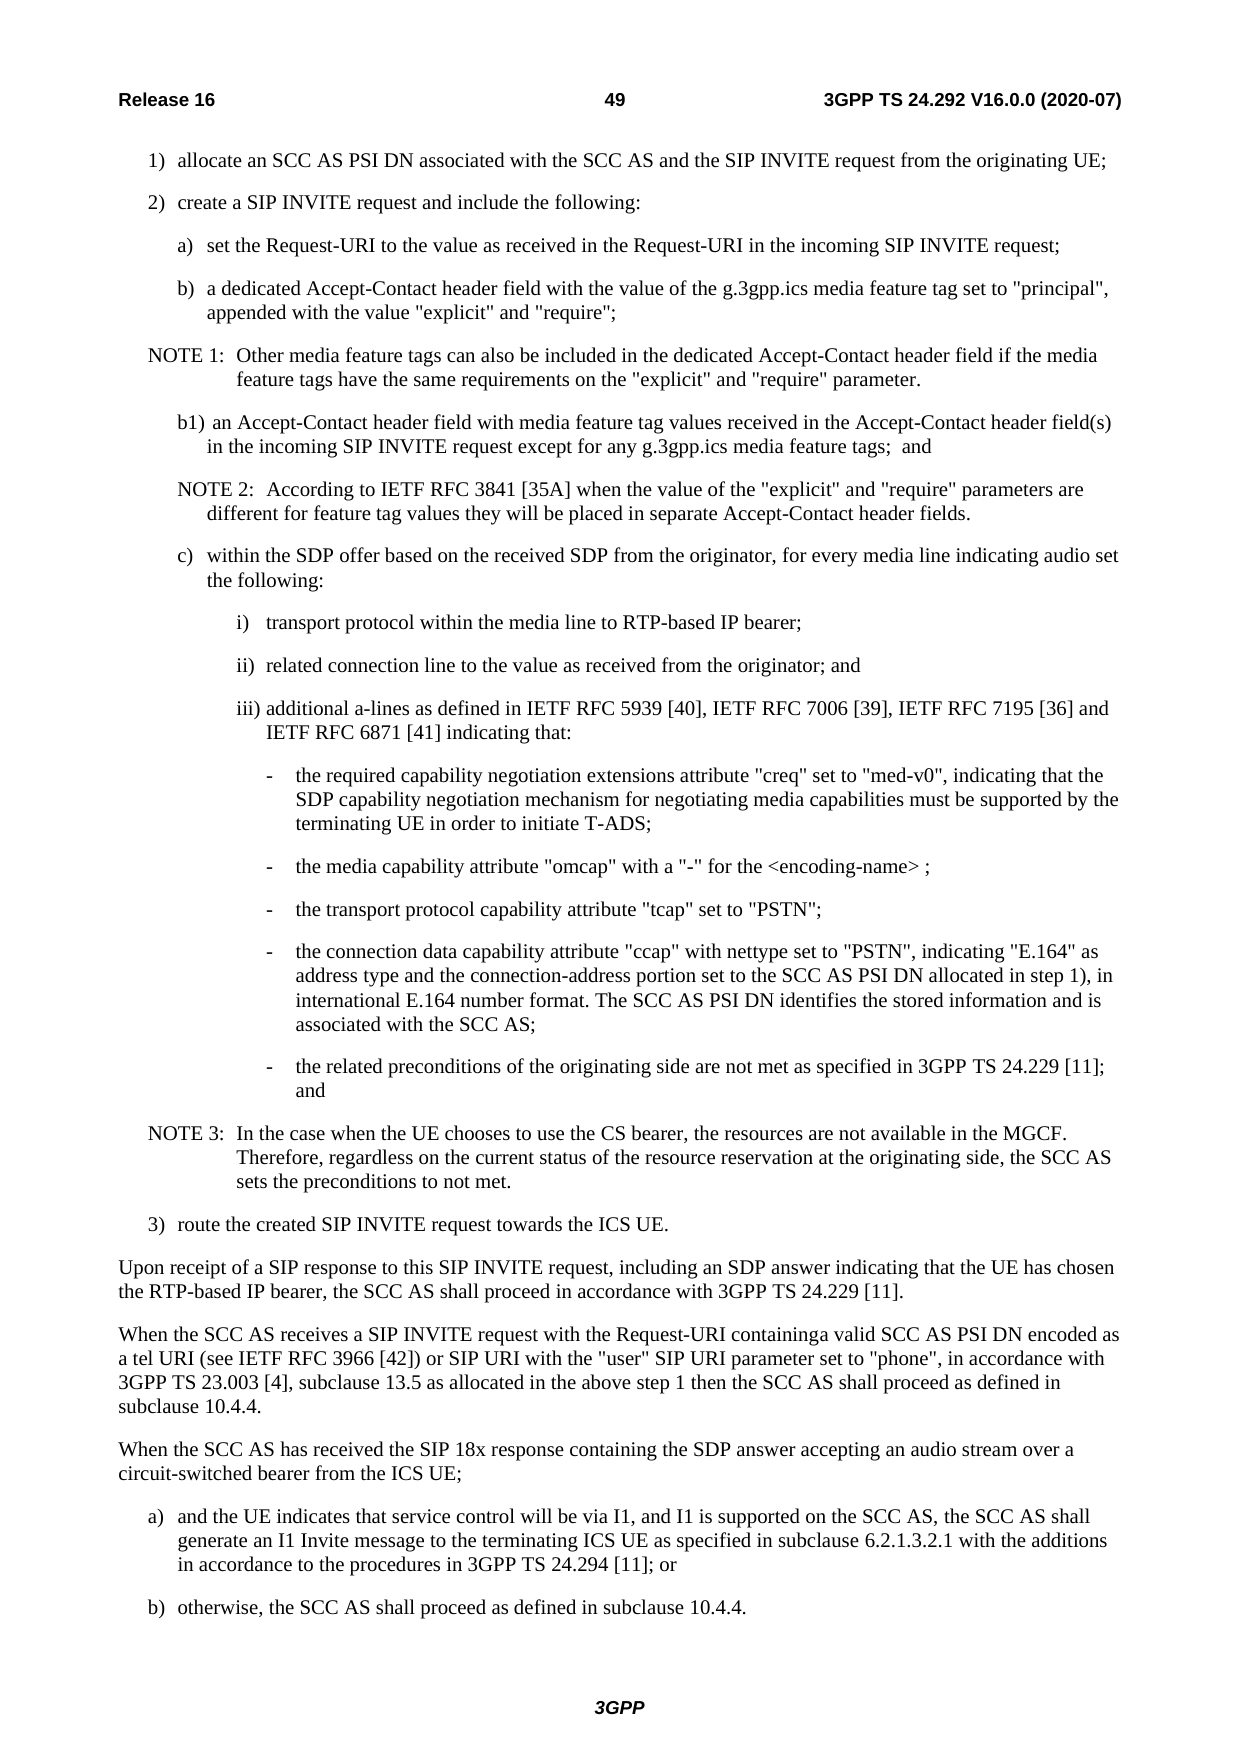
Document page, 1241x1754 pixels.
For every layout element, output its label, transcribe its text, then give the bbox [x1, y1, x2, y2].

text 1) allocate an SCC AS PSI DN associated with the SCC AS and the SIP INVITE request from the originating UE; [148, 147, 1122, 172]
text - the connection data capability attribute "ccap" with nettype set to "PSTN", indicating "E.164" as address type and the connection-address portion set to the SCC AS PSI DN allocated in step 1), in international E.164 number format. The SCC AS PSI DN identifies the stored information and is associated with the SCC AS; [266, 939, 1122, 1036]
text NOTE 1: Other media feature tags can also be included in the dedicated Accept-Contact header field if the media feature tags have the same requirements on the "explicit" and "require" parameter. [148, 343, 1122, 391]
text iii) additional a-lines as defined in IETF RFC 5939 [40], IETF RFC 7006 [39], IETF RFC 7195 [36] and IETF RFC 6871 [41] indicating that: [236, 696, 1122, 744]
text b) otherwise, the SCC AS shall proceed as defined in subclause 10.4.4. [148, 1595, 1122, 1619]
text NOTE 2: According to IETF RFC 3841 [35A] when the value of the "explicit" and "require" parameters are different for feature tag values they will be placed in separate Accept-Contact header fields. [177, 477, 1122, 525]
text - the related preconditions of the originating side are not met as specified in 3GPP TS 24.229 [11]; and [266, 1054, 1122, 1102]
text When the SCC AS receives a SIP INVITE request with the Request-URI containinga valid SCC AS PSI DN encoded as a tel URI (see IETF RFC 3966 [42]) or SIP URI with the "user" SIP URI parameter set to "phone", in accordance with 3GPP TS 23.003 [4], subclause 13.5 as allocated in the above step 1 then the SCC AS shall proceed as defined in subclause 10.4.4. [118, 1322, 1122, 1418]
text ii) related connection line to the value as received from the originator; and [236, 653, 1122, 677]
text i) transport protocol within the media line to RTP-based IP bearer; [236, 610, 1122, 634]
text a) set the Request-URI to the value as received in the Request-URI in the incoming SIP INVITE request; [177, 233, 1122, 257]
text b) a dedicated Accept-Contact header field with the value of the g.3gpp.ics media feature tag set to "principal", appended with the value "explicit" and "require"; [177, 276, 1122, 324]
text - the media capability attribute "omcap" with a "-" for the <encoding-name> ; [266, 854, 1122, 878]
text b1) an Accept-Contact header field with media feature tag values received in the Accept-Contact header field(s) in the incoming SIP INVITE request except for any g.3gpp.ics media feature tags; and [177, 410, 1122, 458]
text c) within the SDP offer based on the received SDP from the originator, for every media line indicating audio set the following: [177, 543, 1122, 592]
text - the required capability negotiation extensions attribute "creq" set to "med-v0", indicating that the SDP capability negotiation mechanism for negotiating media capabilities must be supported by the terminating UE in order to initiate T-ADS; [266, 763, 1122, 835]
text When the SCC AS has received the SIP 18x response containing the SDP answer accepting an audio stream over a circuit-switched bearer from the ICS UE; [118, 1437, 1122, 1485]
text NOTE 3: In the case when the UE chooses to use the CS bearer, the resources are not available in the MGCF. Therefore, regardless on the current status of the resource reservation at the originating side, the SCC AS sets the preconditions to not met. [148, 1121, 1122, 1193]
text 2) create a SIP INVITE request and include the following: [148, 190, 1122, 214]
text Upon receipt of a SIP response to this SIP INVITE request, including an SDP answer indicating that the UE has chosen the RTP-based IP bearer, the SCC AS shall proceed in accordance with 3GPP TS 24.229 [11]. [118, 1255, 1122, 1303]
text a) and the UE indicates that service control will be via I1, and I1 is supported on the SCC AS, the SCC AS shall generate an I1 Invite message to the terminating ICS UE as specified in subclause 6.2.1.3.2.1 with the additions in accordance to the procedures in 3GPP TS 24.294 [11]; or [148, 1504, 1122, 1576]
text - the transport protocol capability attribute "tcap" set to "PSTN"; [266, 897, 1122, 921]
text 3) route the created SIP INVITE request towards the ICS UE. [148, 1212, 1122, 1236]
